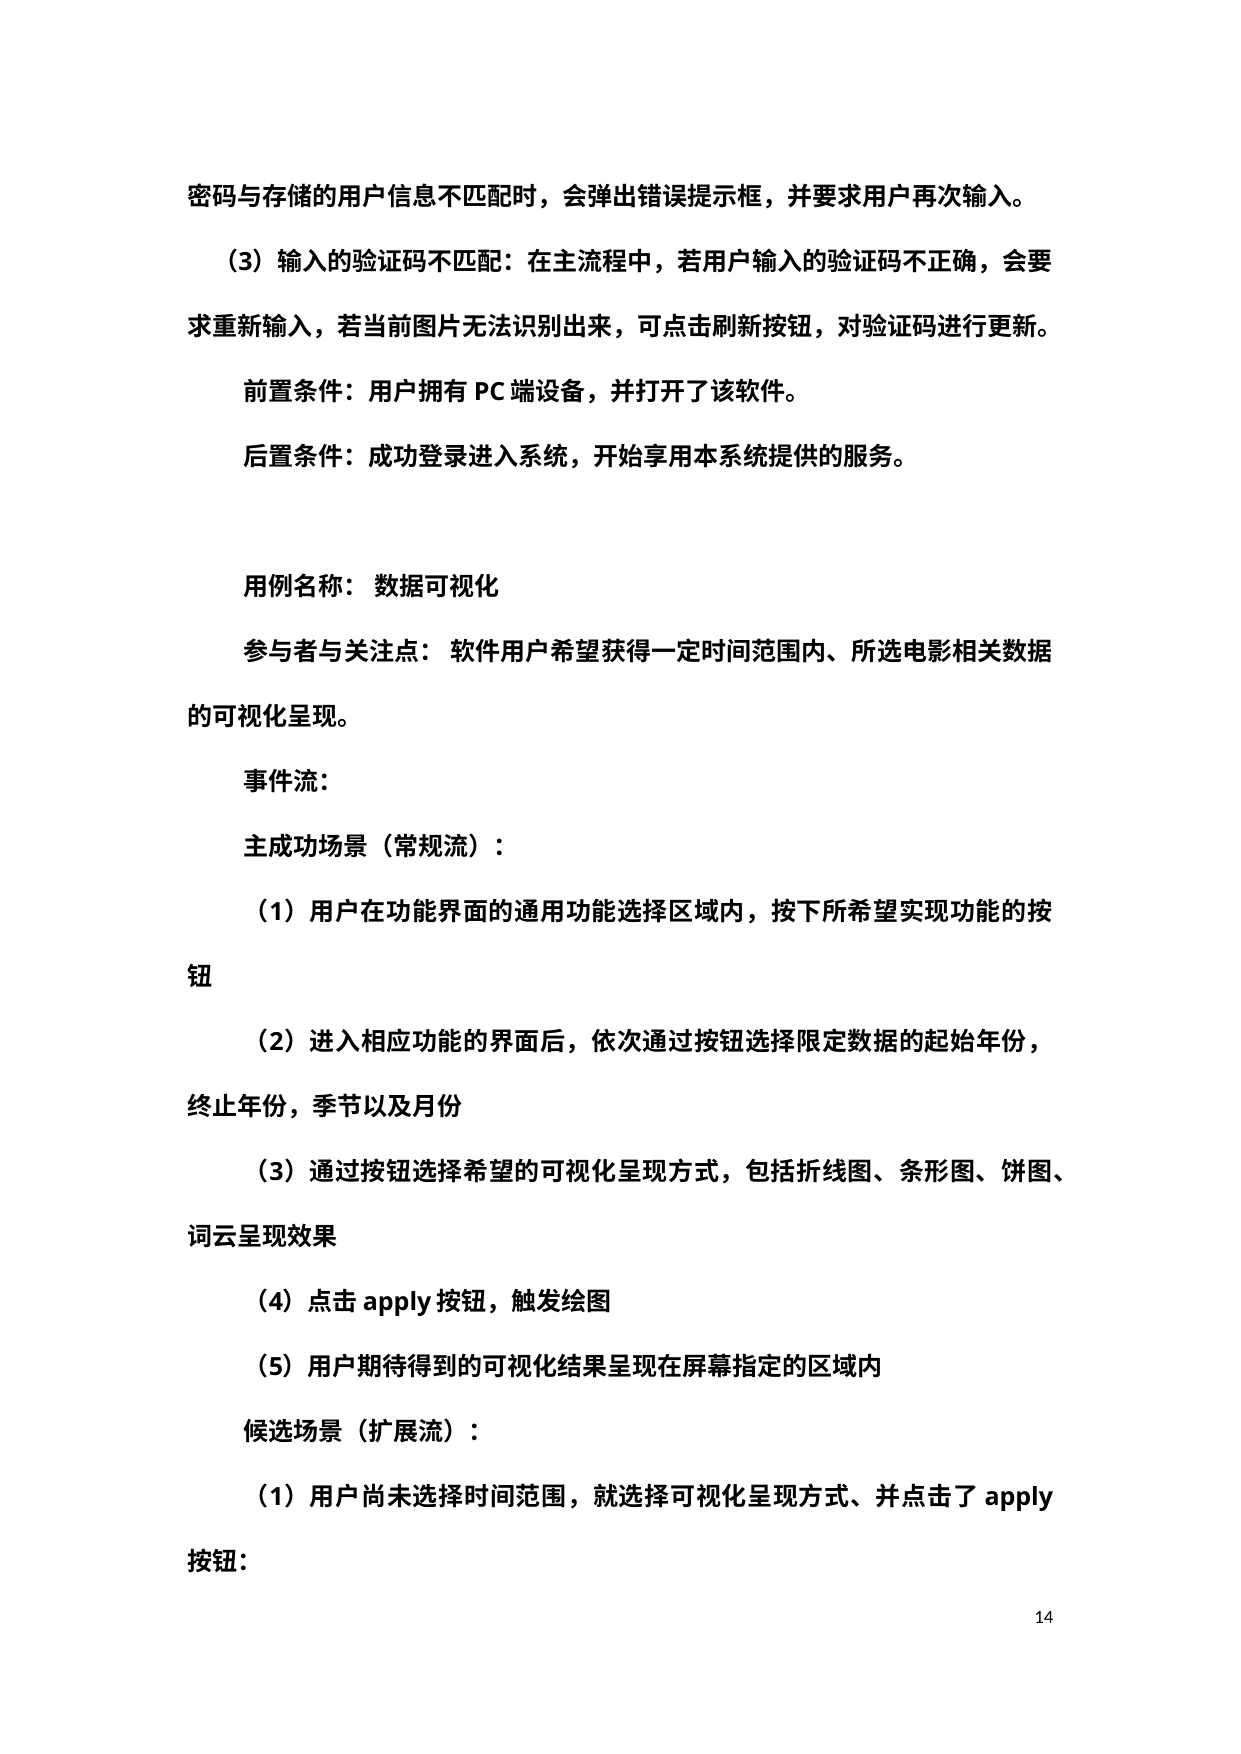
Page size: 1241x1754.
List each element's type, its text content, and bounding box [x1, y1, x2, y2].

text 用例名称： 数据可视化 [187, 552, 1053, 617]
text （1）用户在功能界面的通用功能选择区域内，按下所希望实现功能的按钮 [187, 877, 1053, 1007]
text （5）用户期待得到的可视化结果呈现在屏幕指定的区域内 [187, 1332, 1053, 1397]
text 后置条件：成功登录进入系统，开始享用本系统提供的服务。 [187, 422, 1053, 487]
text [187, 162, 1053, 227]
text （4）点击apply按钮，触发绘图 [187, 1267, 1053, 1332]
text （3）输入的验证码不匹配：在主流程中，若用户输入的验证码不正确，会要求重新输入，若当前图片无法识别出来，可点击刷新按钮，对验证码进行更新。 [187, 227, 1053, 357]
text 参与者与关注点： 软件用户希望获得一定时间范围内、所选电影相关数据的可视化呈现。 [187, 617, 1053, 747]
text 事件流： [187, 747, 1053, 812]
text 候选场景（扩展流）： [187, 1397, 1053, 1462]
text （2）进入相应功能的界面后，依次通过按钮选择限定数据的起始年份，终止年份，季节以及月份 [187, 1007, 1053, 1137]
text （1）用户尚未选择时间范围，就选择可视化呈现方式、并点击了apply按钮： [187, 1462, 1053, 1592]
text 前置条件：用户拥有PC端设备，并打开了该软件。 [187, 357, 1053, 422]
text （3）通过按钮选择希望的可视化呈现方式，包括折线图、条形图、饼图、词云呈现效果 [187, 1137, 1053, 1267]
text 主成功场景（常规流）： [187, 812, 1053, 877]
